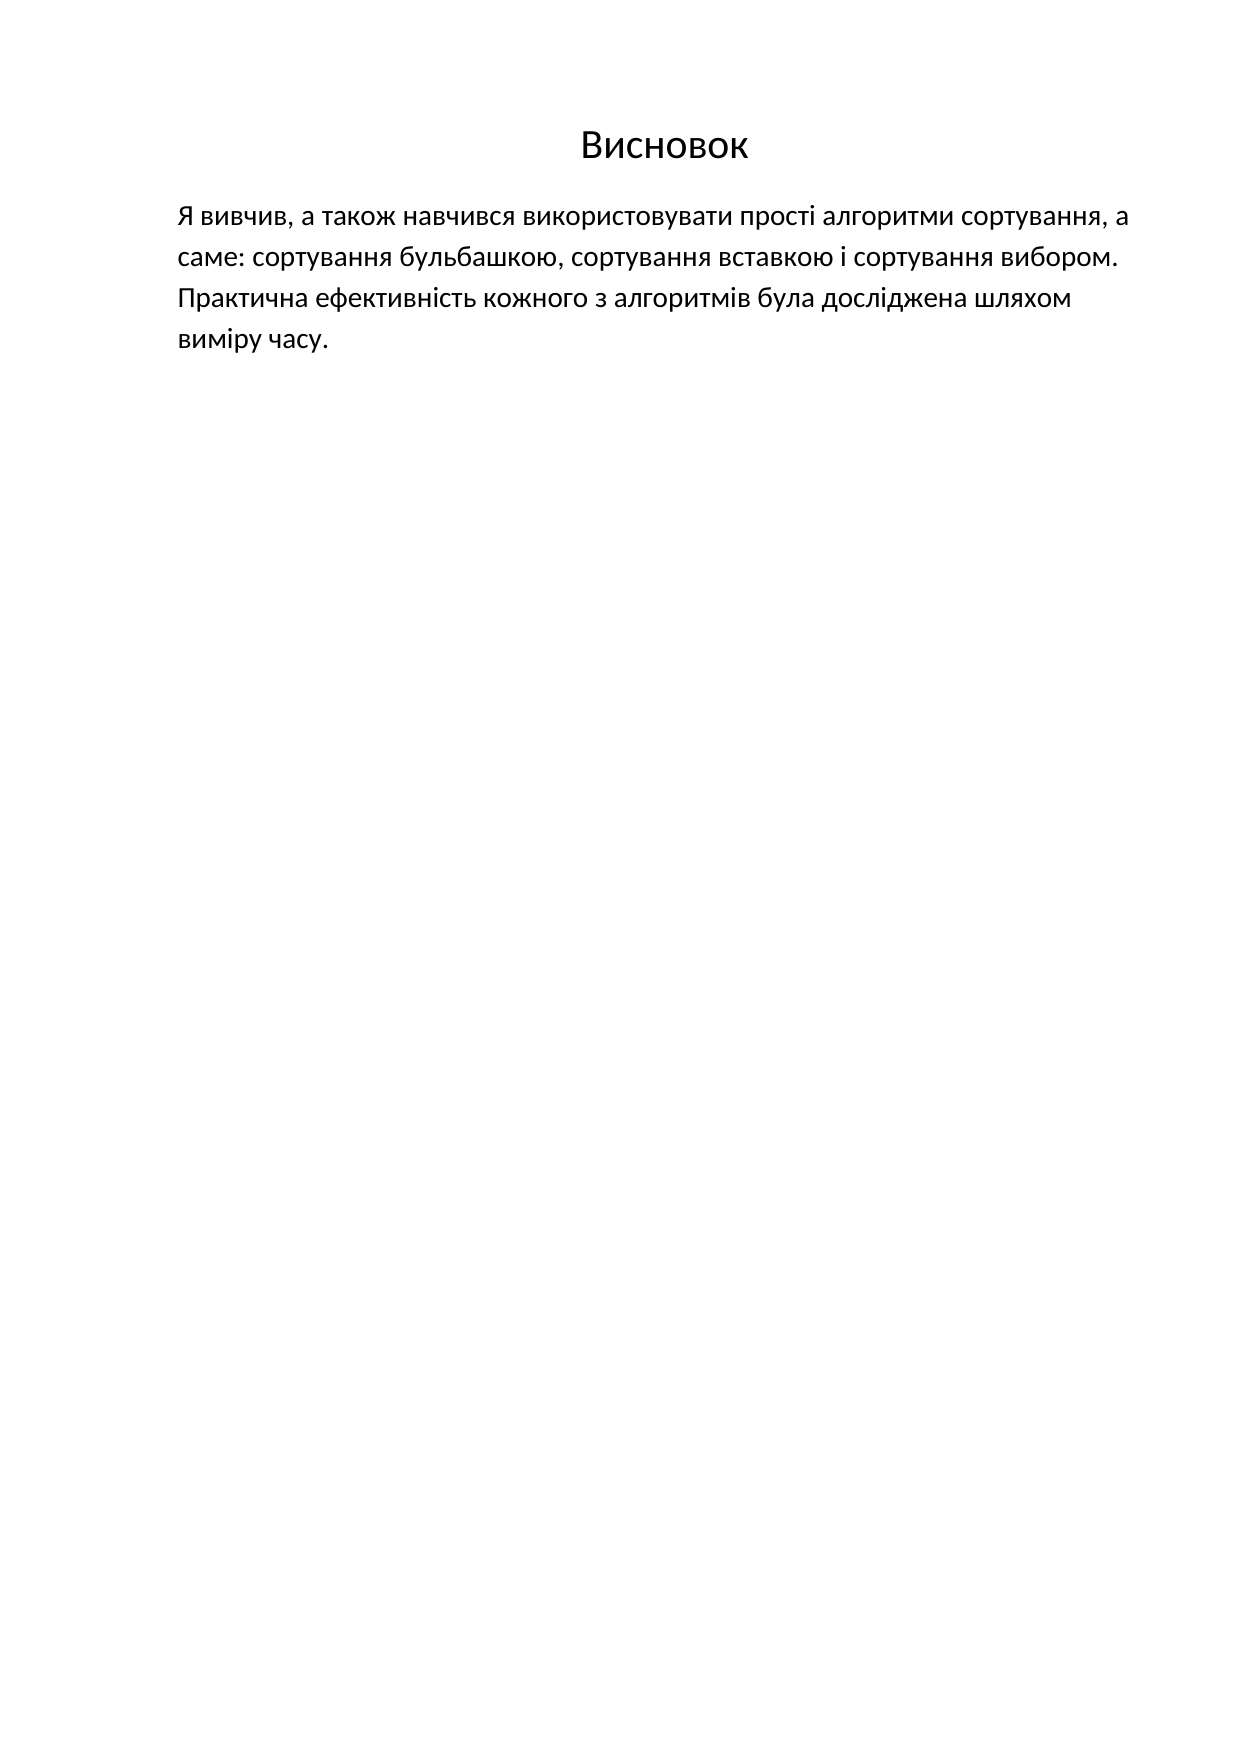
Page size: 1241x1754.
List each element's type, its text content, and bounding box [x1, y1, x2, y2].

text Висновок [177, 118, 1152, 169]
text Я вивчив, а також навчився використовувати прості алгоритми сортування, а саме: сортування бульбашкою, сортування вставкою і сортування вибором. Практична ефективність кожного з алгоритмів була досліджена шляхом виміру часу. [177, 197, 1152, 356]
